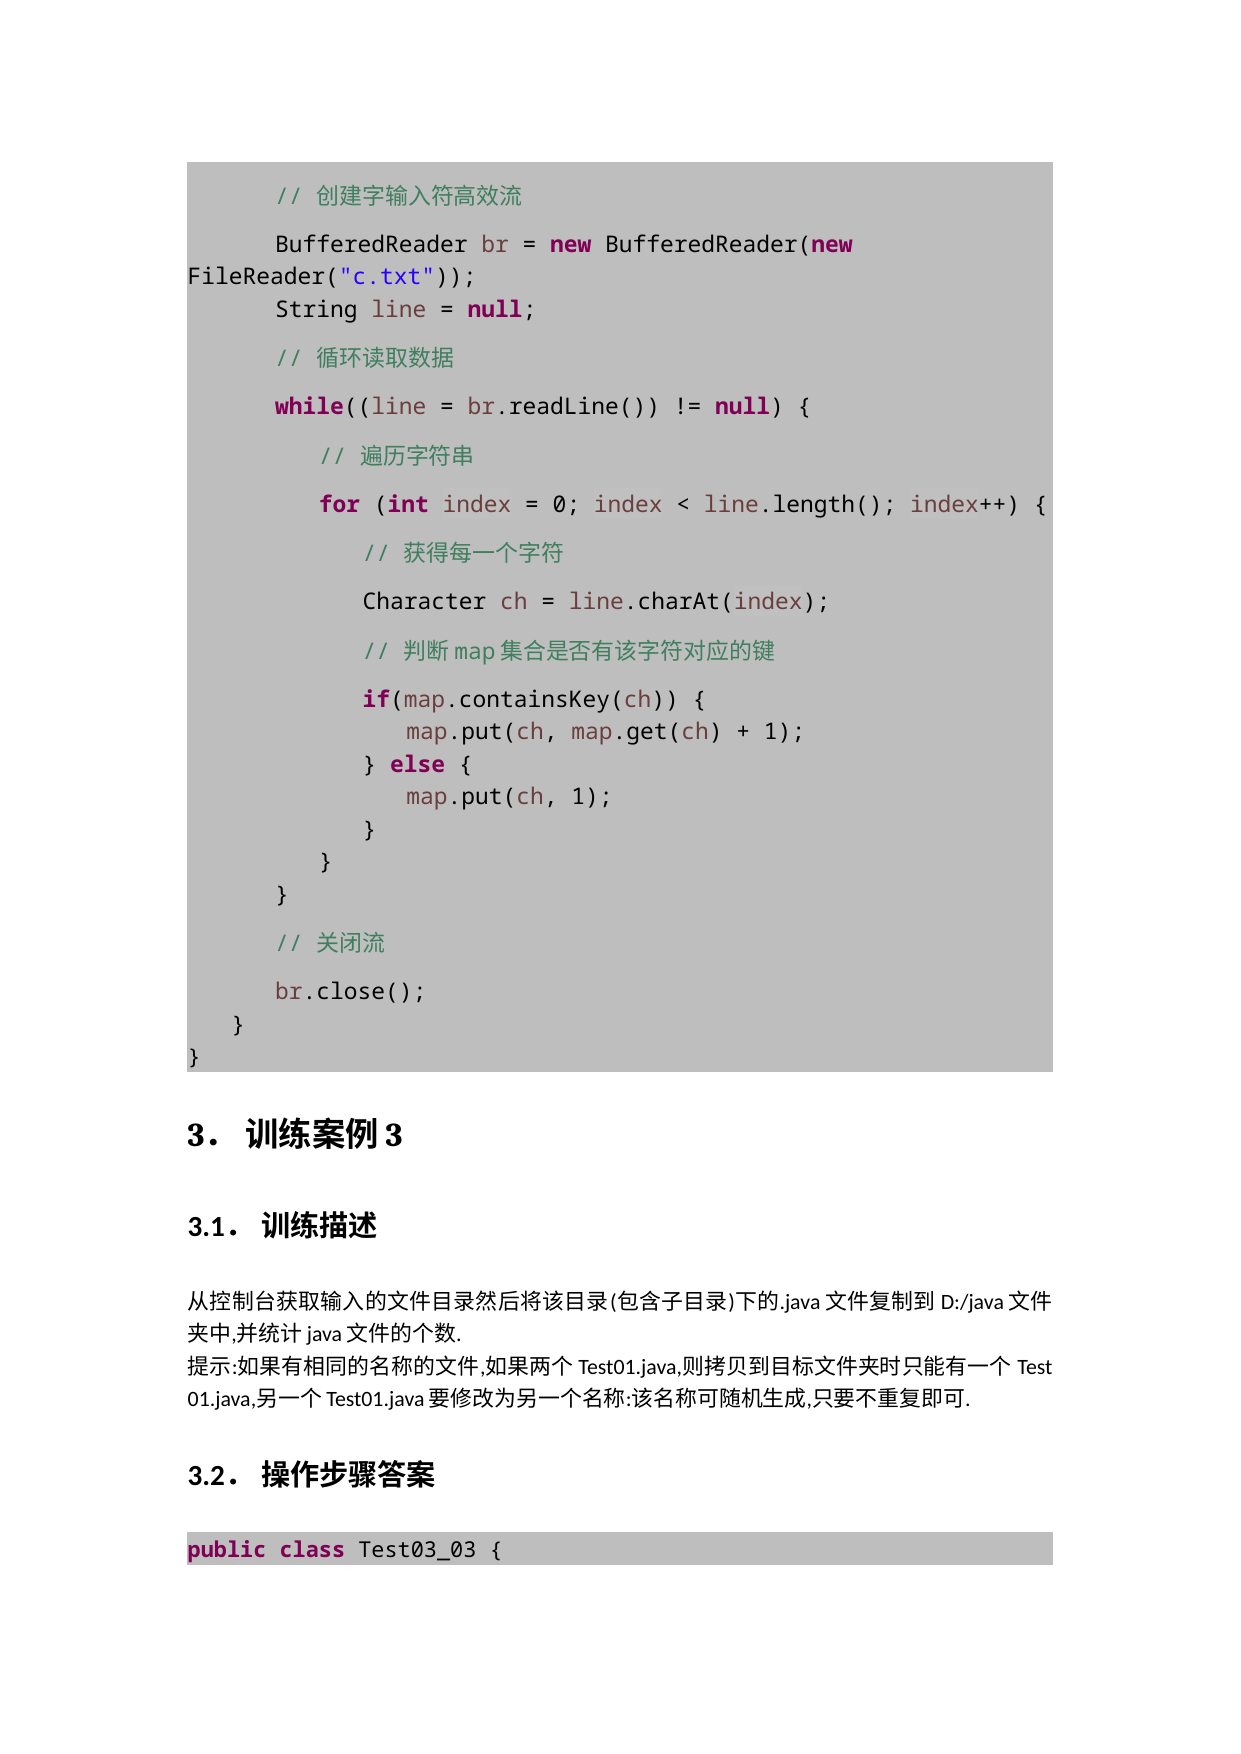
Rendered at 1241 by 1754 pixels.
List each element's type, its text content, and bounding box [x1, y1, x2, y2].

text // 关闭流 [187, 909, 1053, 974]
text while((line = br.readLine()) != null) { [187, 389, 1053, 422]
text } [187, 877, 1053, 909]
text br.close(); [187, 974, 1053, 1007]
text } [187, 812, 1053, 844]
text } [187, 1007, 1053, 1039]
text // 循环读取数据 [187, 324, 1053, 389]
text // 判断map集合是否有该字符对应的键 [187, 617, 1053, 682]
text // 创建字输入符高效流 [187, 162, 1053, 227]
text if(map.containsKey(ch)) { [187, 682, 1053, 714]
text for (int index = 0; index < line.length(); index++) { [187, 487, 1053, 519]
text String line = null; [187, 292, 1053, 324]
text 从控制台获取输入的文件目录然后将该目录(包含子目录)下的.java文件复制到D:/java文件夹中,并统计java文件的个数. [187, 1283, 1053, 1348]
text Character ch = line.charAt(index); [187, 584, 1053, 617]
text map.put(ch, 1); [187, 779, 1053, 812]
text } [187, 1039, 1053, 1072]
subtitle 训练案例3 [187, 1099, 1053, 1164]
subtitle 训练描述 [187, 1191, 1053, 1256]
text } else { [187, 747, 1053, 779]
text public class Test03_03 { [187, 1532, 1053, 1565]
text map.put(ch, map.get(ch) + 1); [187, 714, 1053, 747]
text } [187, 844, 1053, 877]
text // 遍历字符串 [187, 422, 1053, 487]
text // 获得每一个字符 [187, 519, 1053, 584]
text 提示:如果有相同的名称的文件,如果两个Test01.java,则拷贝到目标文件夹时只能有一个Test01.java,另一个Test01.java要修改为另一个名称:该名称可随机生成,只要不重复即可. [187, 1348, 1053, 1413]
subtitle 操作步骤答案 [187, 1440, 1053, 1505]
text BufferedReader br = new BufferedReader(new FileReader("c.txt")); [187, 227, 1053, 292]
